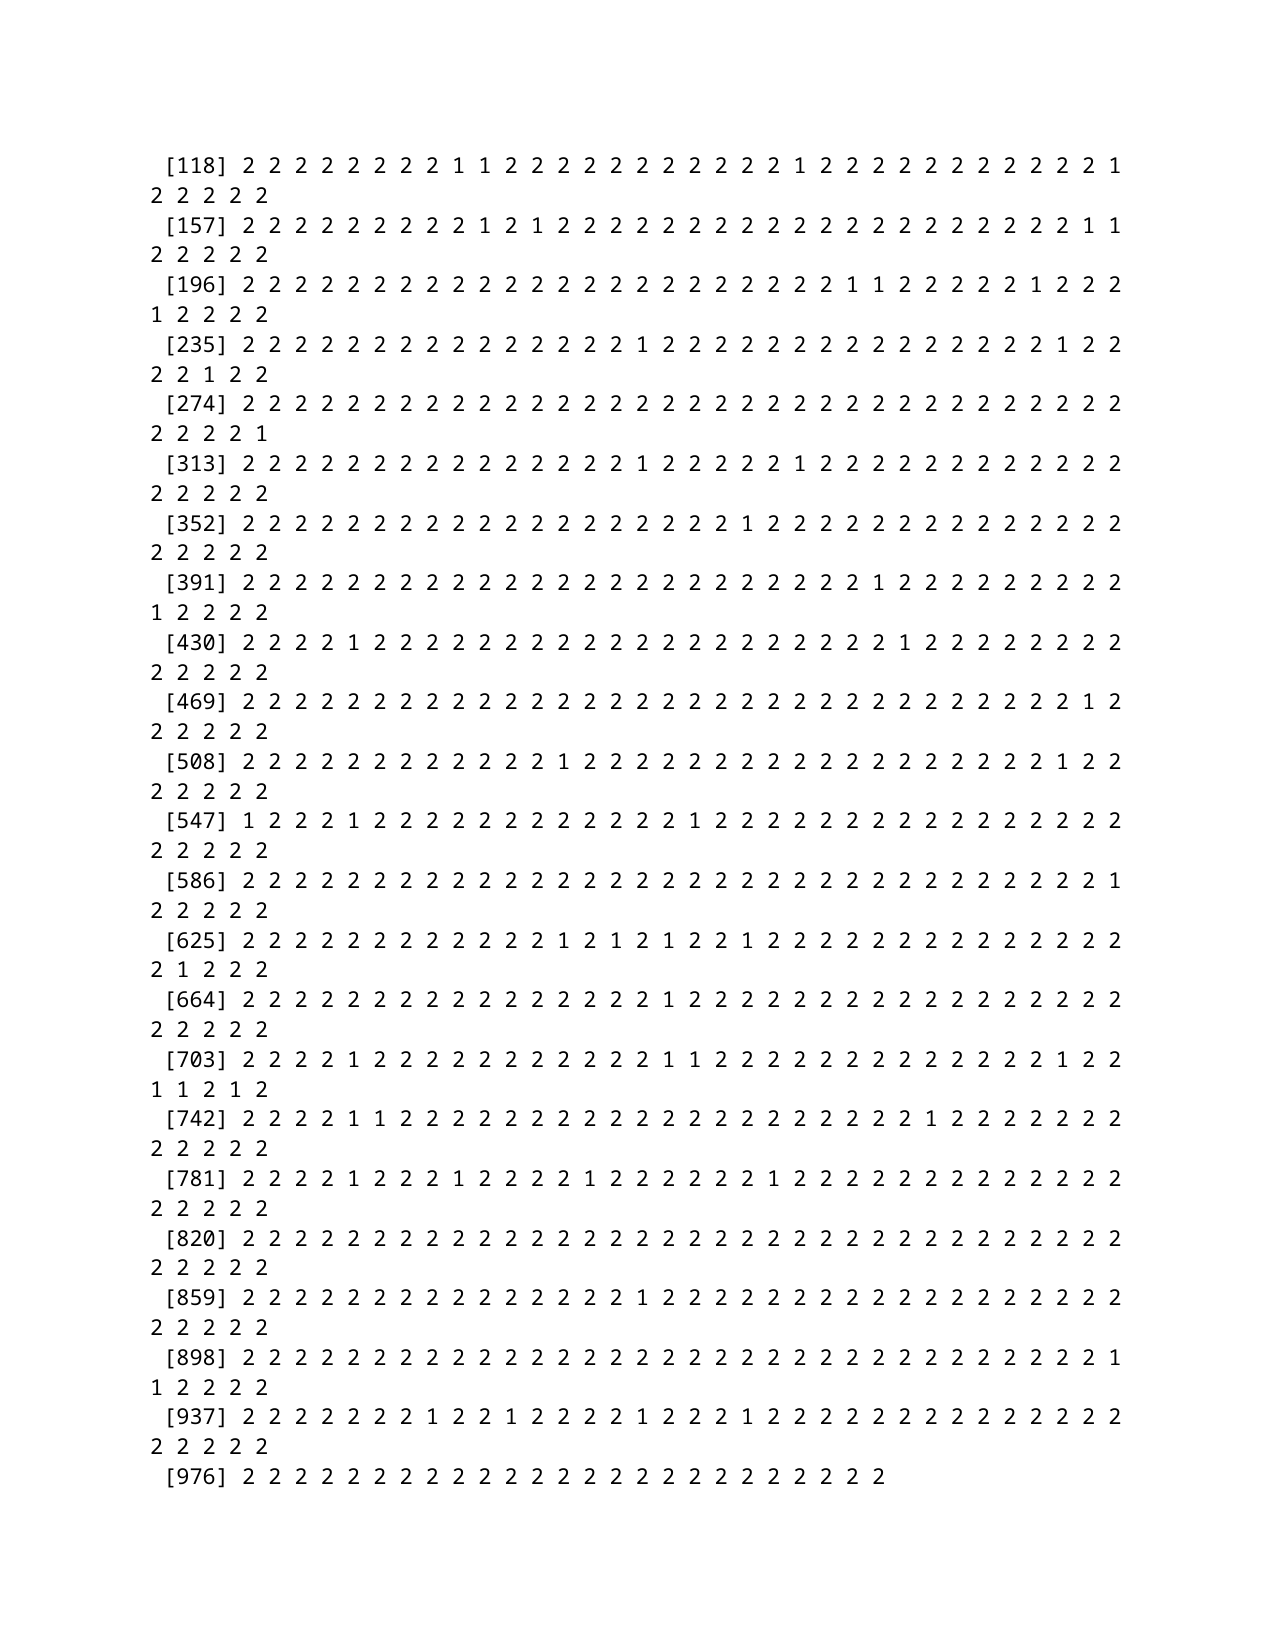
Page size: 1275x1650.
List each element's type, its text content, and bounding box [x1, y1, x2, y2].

text [586] 2 2 2 2 2 2 2 2 2 2 2 2 2 2 2 2 2 2 2 2 2 2 2 2 2 2 2 2 2 2 2 2 2 1 2 2 2 2 2 [150, 865, 1125, 924]
text [469] 2 2 2 2 2 2 2 2 2 2 2 2 2 2 2 2 2 2 2 2 2 2 2 2 2 2 2 2 2 2 2 2 1 2 2 2 2 2 2 [150, 686, 1125, 746]
text [781] 2 2 2 2 1 2 2 2 1 2 2 2 2 1 2 2 2 2 2 2 1 2 2 2 2 2 2 2 2 2 2 2 2 2 2 2 2 2 2 [150, 1163, 1125, 1222]
text [352] 2 2 2 2 2 2 2 2 2 2 2 2 2 2 2 2 2 2 2 1 2 2 2 2 2 2 2 2 2 2 2 2 2 2 2 2 2 2 2 [150, 507, 1125, 567]
text [430] 2 2 2 2 1 2 2 2 2 2 2 2 2 2 2 2 2 2 2 2 2 2 2 2 2 1 2 2 2 2 2 2 2 2 2 2 2 2 2 [150, 627, 1125, 686]
text [859] 2 2 2 2 2 2 2 2 2 2 2 2 2 2 2 1 2 2 2 2 2 2 2 2 2 2 2 2 2 2 2 2 2 2 2 2 2 2 2 [150, 1282, 1125, 1342]
text [157] 2 2 2 2 2 2 2 2 2 1 2 1 2 2 2 2 2 2 2 2 2 2 2 2 2 2 2 2 2 2 2 2 1 1 2 2 2 2 2 [150, 209, 1125, 269]
text [742] 2 2 2 2 1 1 2 2 2 2 2 2 2 2 2 2 2 2 2 2 2 2 2 2 2 2 1 2 2 2 2 2 2 2 2 2 2 2 2 [150, 1103, 1125, 1163]
text [898] 2 2 2 2 2 2 2 2 2 2 2 2 2 2 2 2 2 2 2 2 2 2 2 2 2 2 2 2 2 2 2 2 2 1 1 2 2 2 2 [150, 1342, 1125, 1401]
text [703] 2 2 2 2 1 2 2 2 2 2 2 2 2 2 2 2 1 1 2 2 2 2 2 2 2 2 2 2 2 2 2 1 2 2 1 1 2 1 2 [150, 1044, 1125, 1103]
text [547] 1 2 2 2 1 2 2 2 2 2 2 2 2 2 2 2 2 1 2 2 2 2 2 2 2 2 2 2 2 2 2 2 2 2 2 2 2 2 2 [150, 805, 1125, 865]
text [664] 2 2 2 2 2 2 2 2 2 2 2 2 2 2 2 2 1 2 2 2 2 2 2 2 2 2 2 2 2 2 2 2 2 2 2 2 2 2 2 [150, 984, 1125, 1044]
text [625] 2 2 2 2 2 2 2 2 2 2 2 2 1 2 1 2 1 2 2 1 2 2 2 2 2 2 2 2 2 2 2 2 2 2 2 1 2 2 2 [150, 924, 1125, 984]
text [508] 2 2 2 2 2 2 2 2 2 2 2 2 1 2 2 2 2 2 2 2 2 2 2 2 2 2 2 2 2 2 2 1 2 2 2 2 2 2 2 [150, 746, 1125, 805]
text [391] 2 2 2 2 2 2 2 2 2 2 2 2 2 2 2 2 2 2 2 2 2 2 2 2 1 2 2 2 2 2 2 2 2 2 1 2 2 2 2 [150, 567, 1125, 627]
text [313] 2 2 2 2 2 2 2 2 2 2 2 2 2 2 2 1 2 2 2 2 2 1 2 2 2 2 2 2 2 2 2 2 2 2 2 2 2 2 2 [150, 448, 1125, 507]
text [196] 2 2 2 2 2 2 2 2 2 2 2 2 2 2 2 2 2 2 2 2 2 2 2 1 1 2 2 2 2 2 1 2 2 2 1 2 2 2 2 [150, 269, 1125, 329]
text [820] 2 2 2 2 2 2 2 2 2 2 2 2 2 2 2 2 2 2 2 2 2 2 2 2 2 2 2 2 2 2 2 2 2 2 2 2 2 2 2 [150, 1222, 1125, 1282]
text [235] 2 2 2 2 2 2 2 2 2 2 2 2 2 2 2 1 2 2 2 2 2 2 2 2 2 2 2 2 2 2 2 1 2 2 2 2 1 2 2 [150, 329, 1125, 388]
text [937] 2 2 2 2 2 2 2 1 2 2 1 2 2 2 2 1 2 2 2 1 2 2 2 2 2 2 2 2 2 2 2 2 2 2 2 2 2 2 2 [150, 1401, 1125, 1461]
text [976] 2 2 2 2 2 2 2 2 2 2 2 2 2 2 2 2 2 2 2 2 2 2 2 2 2 [150, 1461, 1125, 1491]
text [118] 2 2 2 2 2 2 2 2 1 1 2 2 2 2 2 2 2 2 2 2 2 1 2 2 2 2 2 2 2 2 2 2 2 1 2 2 2 2 2 [150, 150, 1125, 209]
text [274] 2 2 2 2 2 2 2 2 2 2 2 2 2 2 2 2 2 2 2 2 2 2 2 2 2 2 2 2 2 2 2 2 2 2 2 2 2 2 1 [150, 388, 1125, 448]
